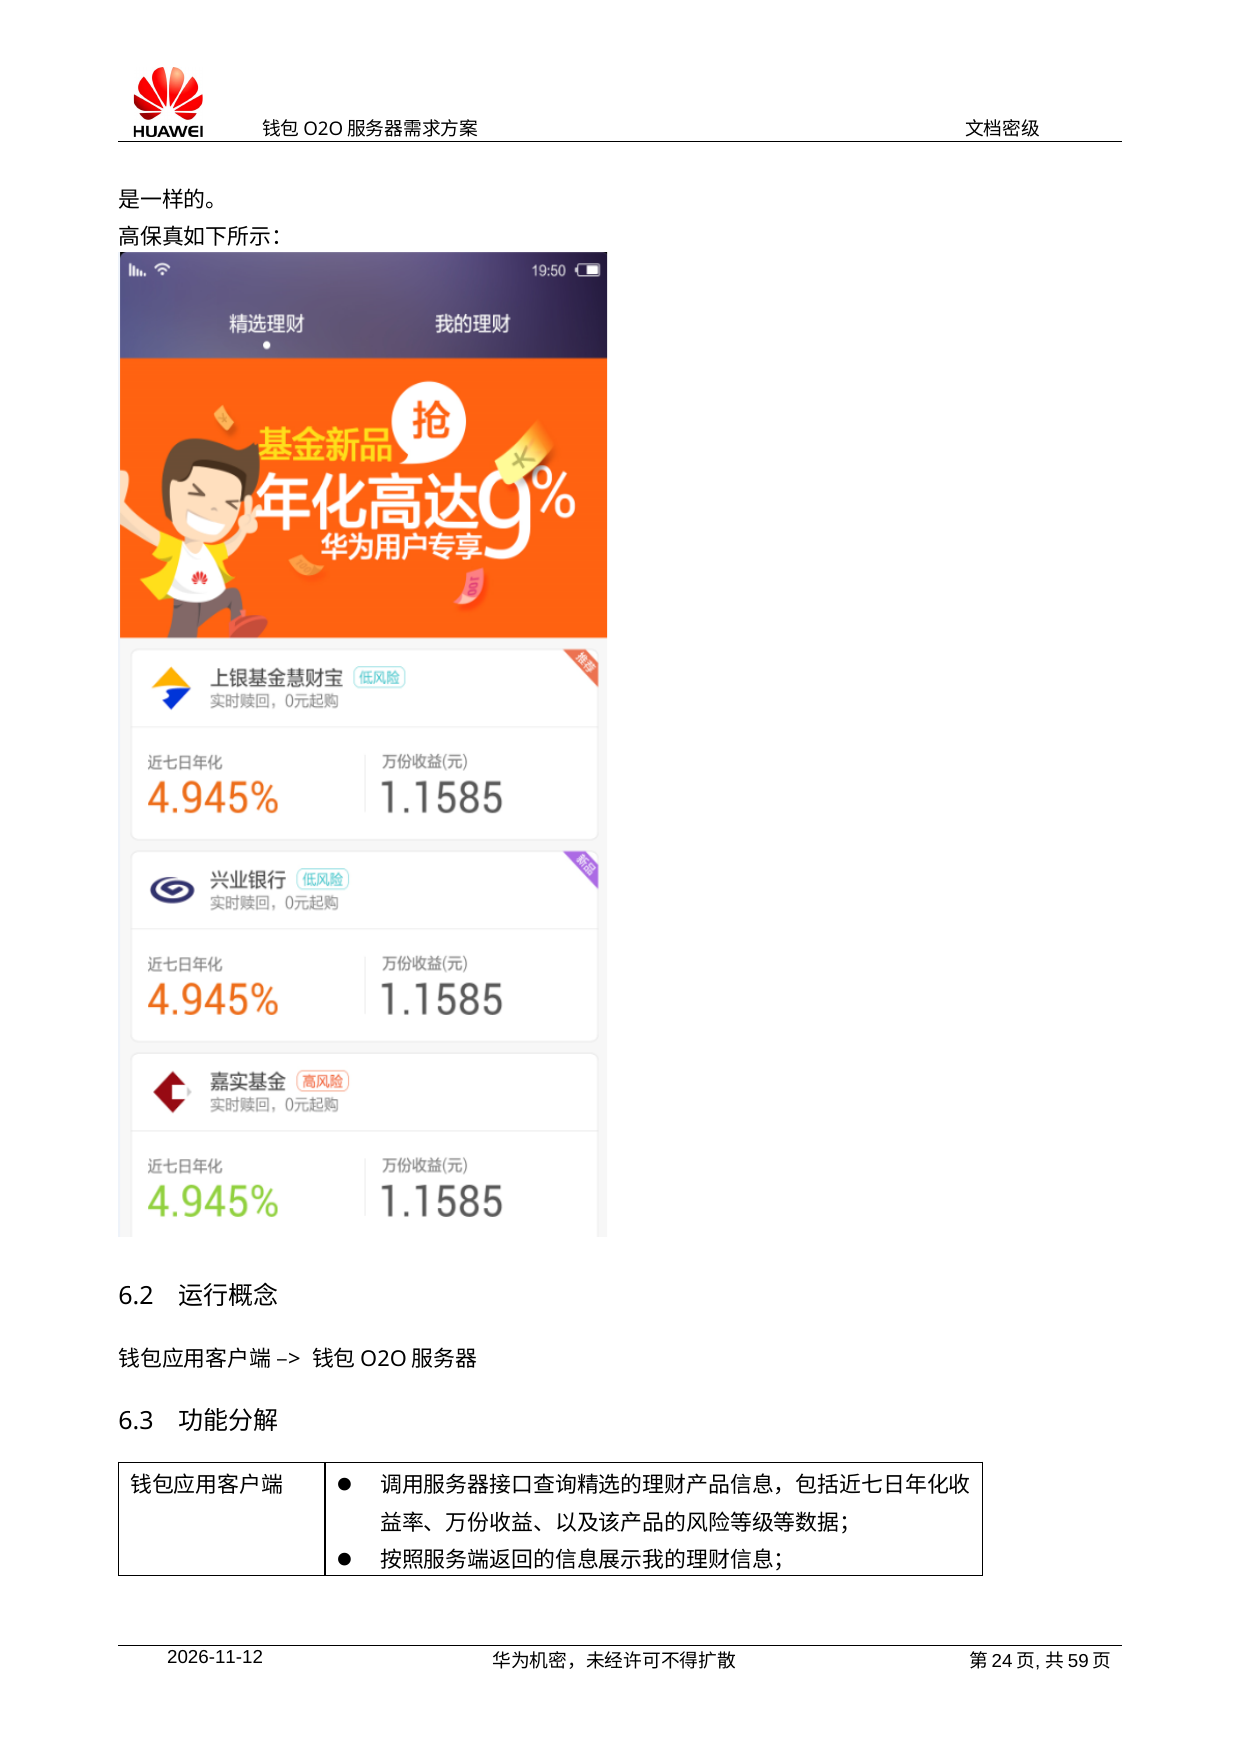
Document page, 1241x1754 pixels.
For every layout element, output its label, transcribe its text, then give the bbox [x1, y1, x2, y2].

text 钱包应用客户端 –> 钱包O2O服务器 [118, 1337, 1122, 1374]
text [118, 177, 1122, 215]
table_header 钱包应用客户端 [119, 1463, 324, 1575]
picture [133, 67, 203, 137]
picture [118, 252, 608, 1237]
text 高保真如下所示： [118, 215, 1122, 252]
subtitle 功能分解 [118, 1399, 1122, 1437]
subtitle 运行概念 [118, 1274, 1122, 1312]
table_header 调用服务器接口查询精选的理财产品信息，包括近七日年化收益率、万份收益、以及该产品的风险等级等数据； 按照服务端返回的信息展示我的理财信息； [326, 1463, 982, 1575]
